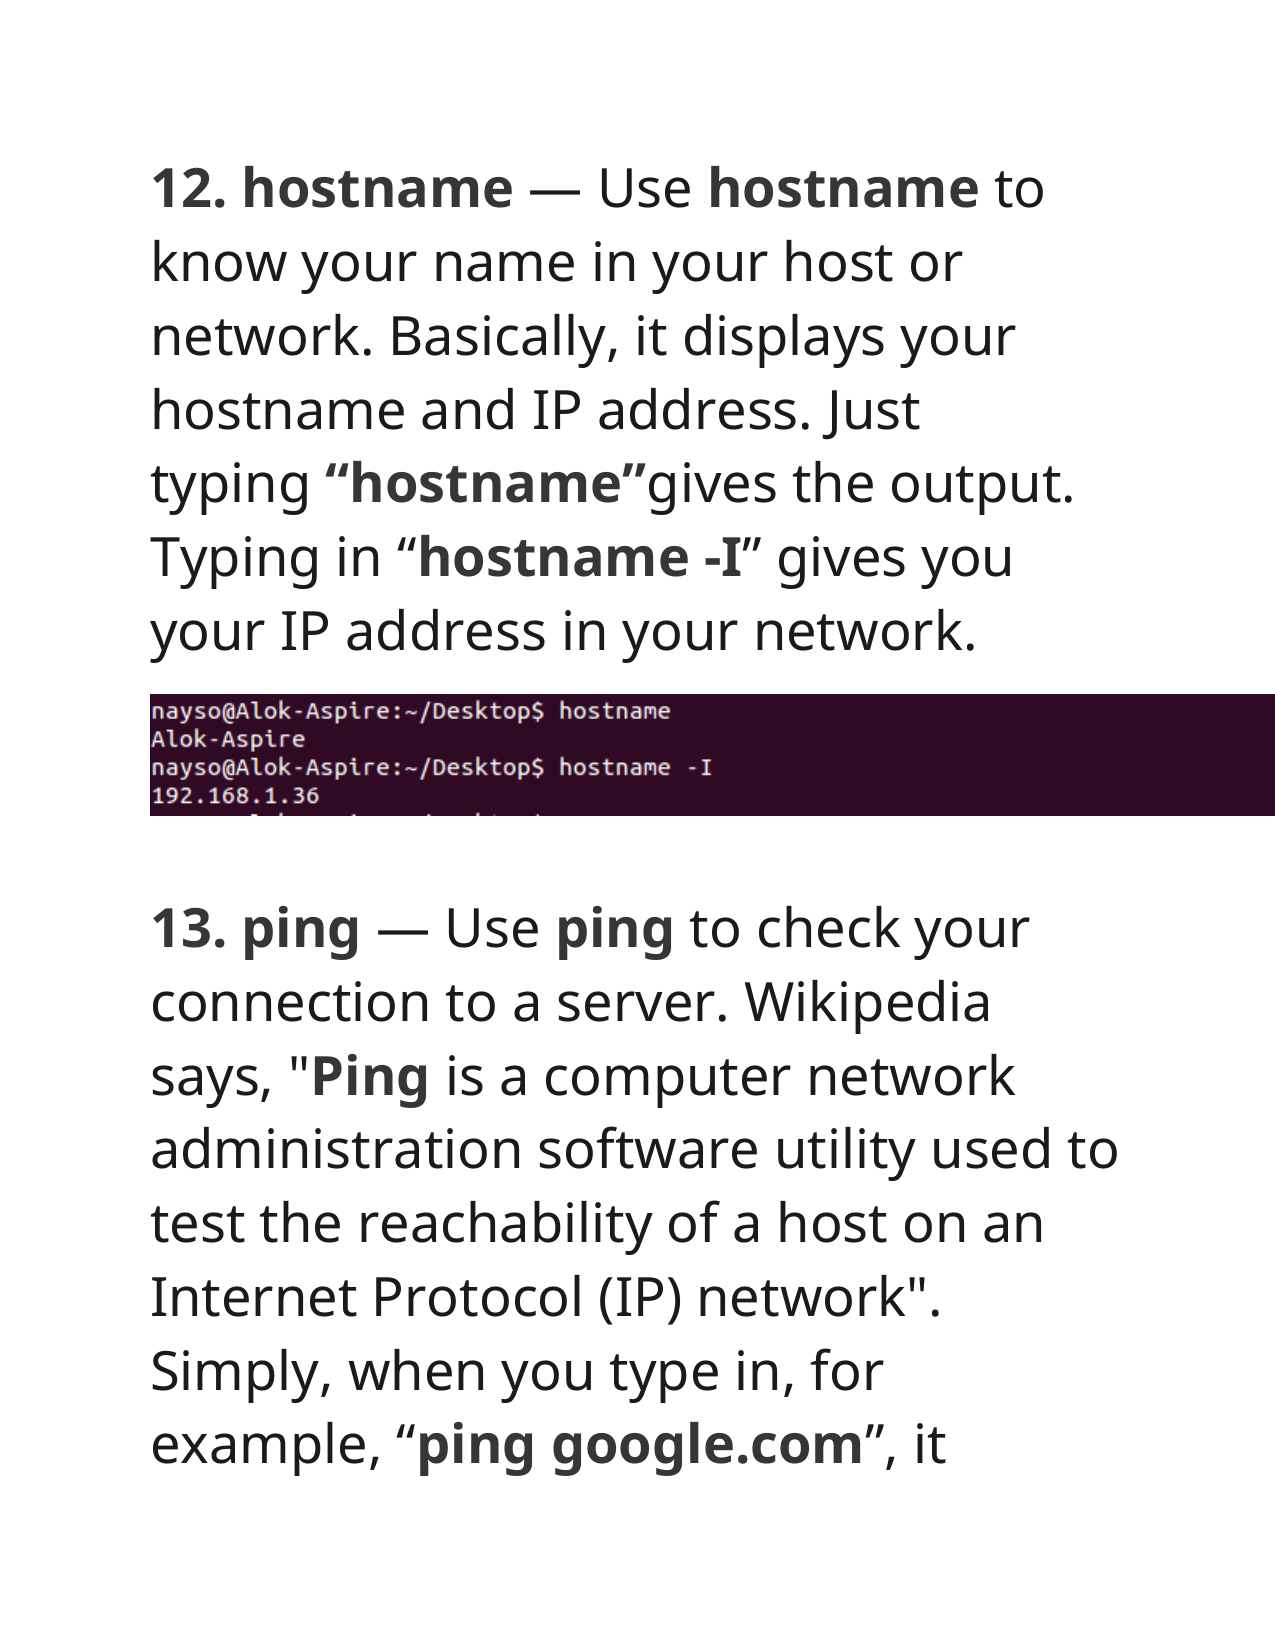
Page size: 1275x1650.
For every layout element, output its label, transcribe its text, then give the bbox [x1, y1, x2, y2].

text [150, 889, 1125, 1479]
picture [150, 694, 1275, 816]
text 12. hostname — Use hostname to know your name in your host or network. Basically, it displays your hostname and IP address. Just typing “hostname”gives the output. Typing in “hostname -I” gives you your IP address in your network. [150, 150, 1125, 694]
